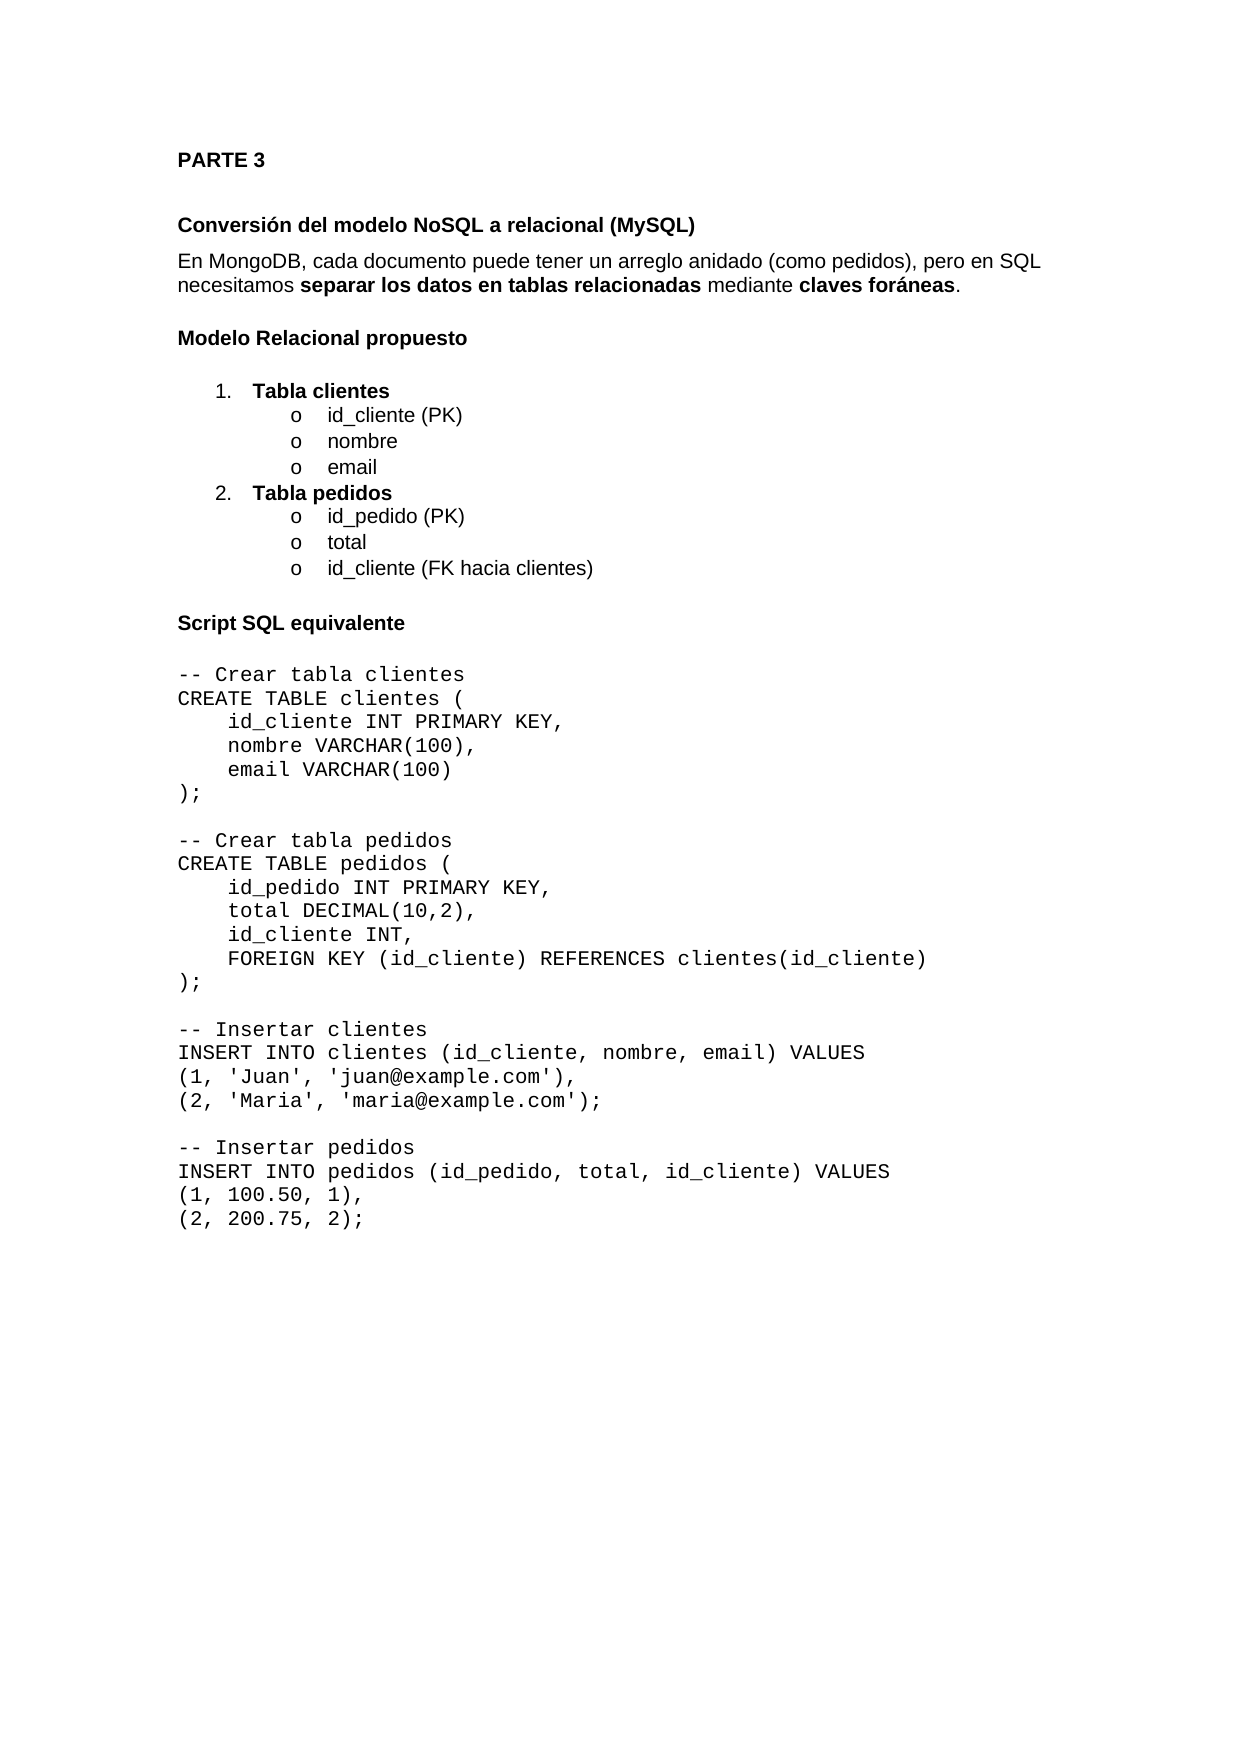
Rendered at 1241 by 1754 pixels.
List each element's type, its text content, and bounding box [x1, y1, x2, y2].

text (1, 'Juan', 'juan@example.com'), [177, 1066, 1063, 1090]
list total [290, 530, 1063, 556]
list id_cliente (FK hacia clientes) [290, 556, 1063, 582]
text PARTE 3 [177, 148, 1063, 172]
list nombre [290, 429, 1063, 454]
text CREATE TABLE pedidos ( [177, 853, 1063, 877]
text Script SQL equivalente [177, 611, 1063, 635]
text CREATE TABLE clientes ( [177, 688, 1063, 711]
text id_cliente INT, [177, 924, 1063, 948]
text total DECIMAL(10,2), [177, 901, 1063, 924]
text INSERT INTO pedidos (id_pedido, total, id_cliente) VALUES [177, 1161, 1063, 1184]
text -- Crear tabla pedidos [177, 829, 1063, 853]
text nombre VARCHAR(100), [177, 735, 1063, 759]
text id_pedido INT PRIMARY KEY, [177, 877, 1063, 901]
text (2, 'Maria', 'maria@example.com'); [177, 1090, 1063, 1113]
list id_pedido (PK) [290, 504, 1063, 530]
list email [290, 454, 1063, 480]
text (2, 200.75, 2); [177, 1208, 1063, 1232]
text -- Insertar pedidos [177, 1137, 1063, 1161]
text INSERT INTO clientes (id_cliente, nombre, email) VALUES [177, 1042, 1063, 1066]
text En MongoDB, cada documento puede tener un arreglo anidado (como pedidos), pero en SQL necesitamos separar los datos en tablas relacionadas mediante claves foráneas. [177, 249, 1063, 297]
list Tabla pedidos [215, 480, 1063, 504]
text (1, 100.50, 1), [177, 1184, 1063, 1208]
text FOREIGN KEY (id_cliente) REFERENCES clientes(id_cliente) [177, 948, 1063, 971]
text ); [177, 782, 1063, 806]
list Tabla clientes [215, 379, 1063, 403]
list id_cliente (PK) [290, 403, 1063, 429]
text -- Insertar clientes [177, 1019, 1063, 1042]
text -- Crear tabla clientes [177, 664, 1063, 688]
text Conversión del modelo NoSQL a relacional (MySQL) [177, 213, 1063, 237]
text Modelo Relacional propuesto [177, 326, 1063, 350]
text id_cliente INT PRIMARY KEY, [177, 711, 1063, 735]
text email VARCHAR(100) [177, 759, 1063, 782]
text ); [177, 971, 1063, 995]
